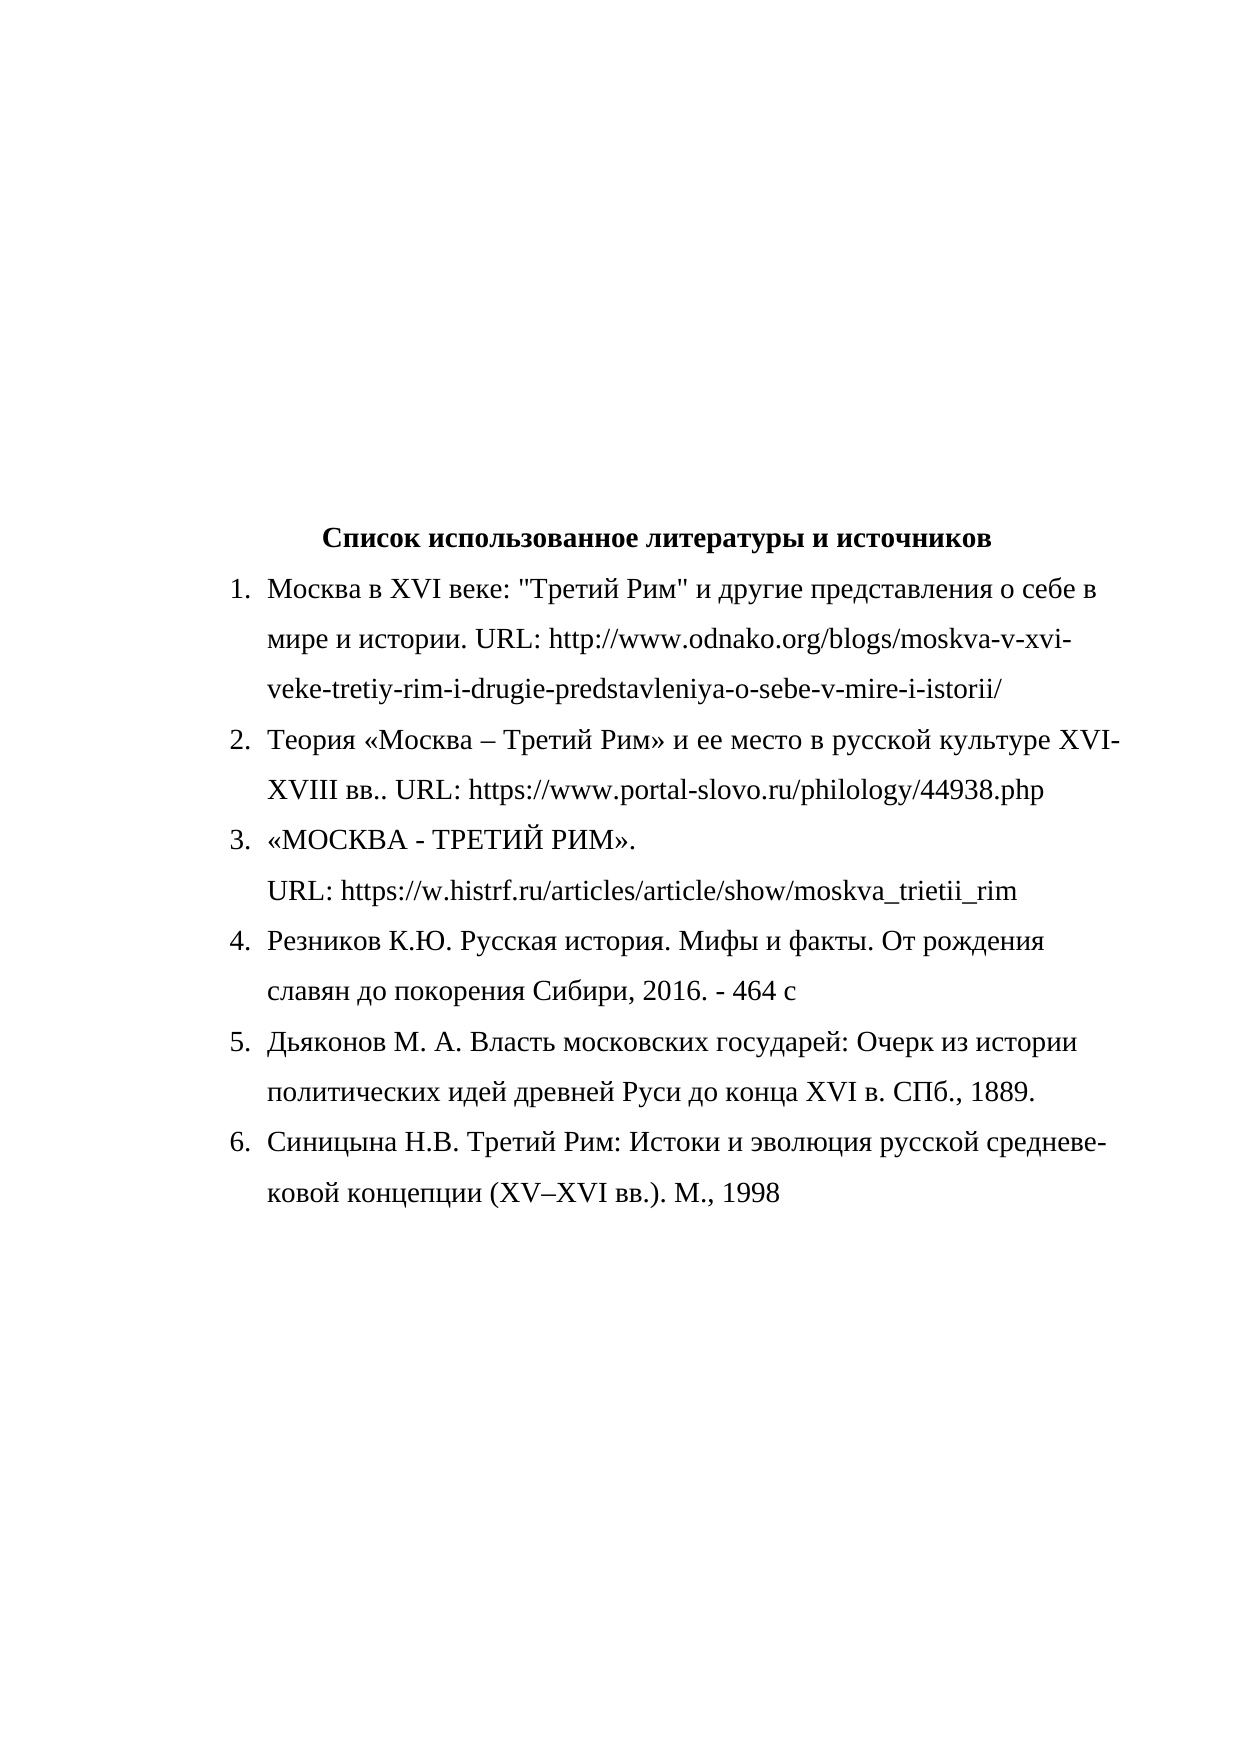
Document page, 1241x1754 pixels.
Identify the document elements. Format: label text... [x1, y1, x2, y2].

list Москва в XVI веке: "Третий Рим" и другие представления о себе в мире и истории. URL: http://www.odnako.org/blogs/moskva-v-xvi-veke-tretiy-rim-i-drugie-predstavleniya-o-sebe-v-mire-i-istorii/ [229, 571, 1122, 705]
list Теория «Москва – Третий Рим» и ее место в русской культуре XVI-XVIII вв.. URL: https://www.portal-slovo.ru/philology/44938.php [229, 722, 1122, 806]
list «МОСКВА - ТРЕТИЙ РИМ». [229, 822, 1122, 856]
text Список использованное литературы и источников [118, 521, 1122, 554]
list Синицына Н.В. Третий Рим: Истоки и эволюция русской средневековой концепции (XV–XVI вв.). М., 1998 [229, 1124, 1122, 1208]
list URL: https://w.histrf.ru/articles/article/show/moskva_trietii_rim [267, 873, 1122, 906]
list Резников К.Ю. Русская история. Мифы и факты. От рождения славян до покорения Сибири, 2016. - 464 с [229, 923, 1122, 1007]
list Дьяконов М. А. Власть московских государей: Очерк из истории политических идей древней Руси до конца XVI в. СПб., 1889. [229, 1024, 1122, 1108]
